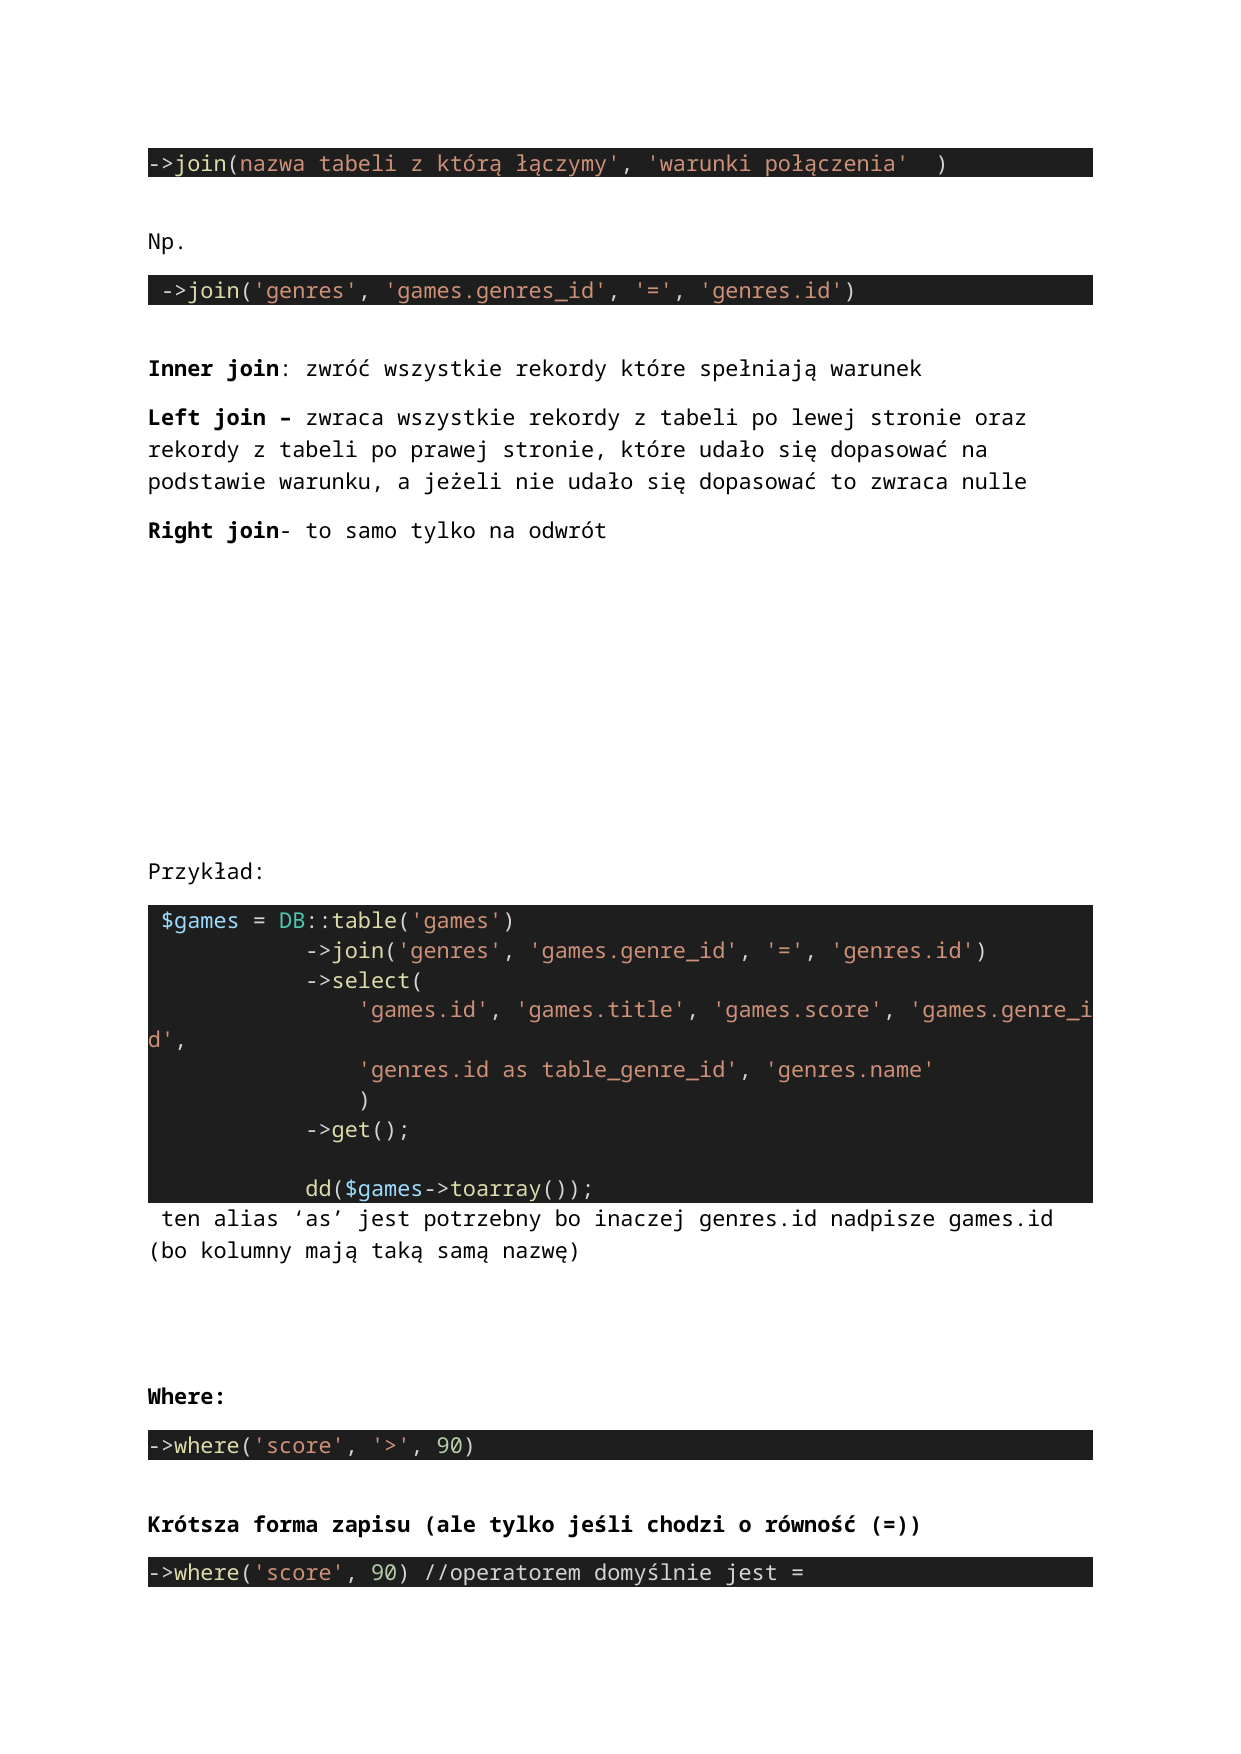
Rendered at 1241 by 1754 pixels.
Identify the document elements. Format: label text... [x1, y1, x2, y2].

text 'games.id', 'games.title', 'games.score', 'games.genre_id', [148, 994, 1093, 1054]
text $games = DB::table('games') [148, 905, 1093, 935]
text ->join('genres', 'games.genre_id', '=', 'genres.id') [148, 935, 1093, 965]
text dd($games->toarray()); [148, 1173, 1093, 1203]
text ) [148, 1084, 1093, 1114]
text ->select( [148, 965, 1093, 994]
text ten alias ‘as’ jest potrzebny bo inaczej genres.id nadpisze games.id (bo kolumny mają taką samą nazwę) [148, 1203, 1093, 1265]
text Krótsza forma zapisu (ale tylko jeśli chodzi o równość (=)) [148, 1509, 1093, 1538]
text Inner join: zwróć wszystkie rekordy które spełniają warunek [148, 353, 1093, 383]
text ->where('score', 90) //operatorem domyślnie jest = [148, 1557, 1093, 1587]
text Where: [148, 1381, 1093, 1411]
text ->join('genres', 'games.genres_id', '=', 'genres.id') [148, 275, 1093, 305]
text Left join – zwraca wszystkie rekordy z tabeli po lewej stronie oraz rekordy z tabeli po prawej stronie, które udało się dopasować na podstawie warunku, a jeżeli nie udało się dopasować to zwraca nulle [148, 402, 1093, 496]
text 'genres.id as table_genre_id', 'genres.name' [148, 1054, 1093, 1084]
text ->join(nazwa tabeli z którą łączymy', 'warunki połączenia' ) [148, 148, 1093, 177]
text Right join- to samo tylko na odwrót [148, 515, 1093, 545]
text ->where('score', '>', 90) [148, 1430, 1093, 1460]
text Przykład: [148, 856, 1093, 886]
text ->get(); [148, 1114, 1093, 1143]
text Np. [148, 226, 1093, 256]
